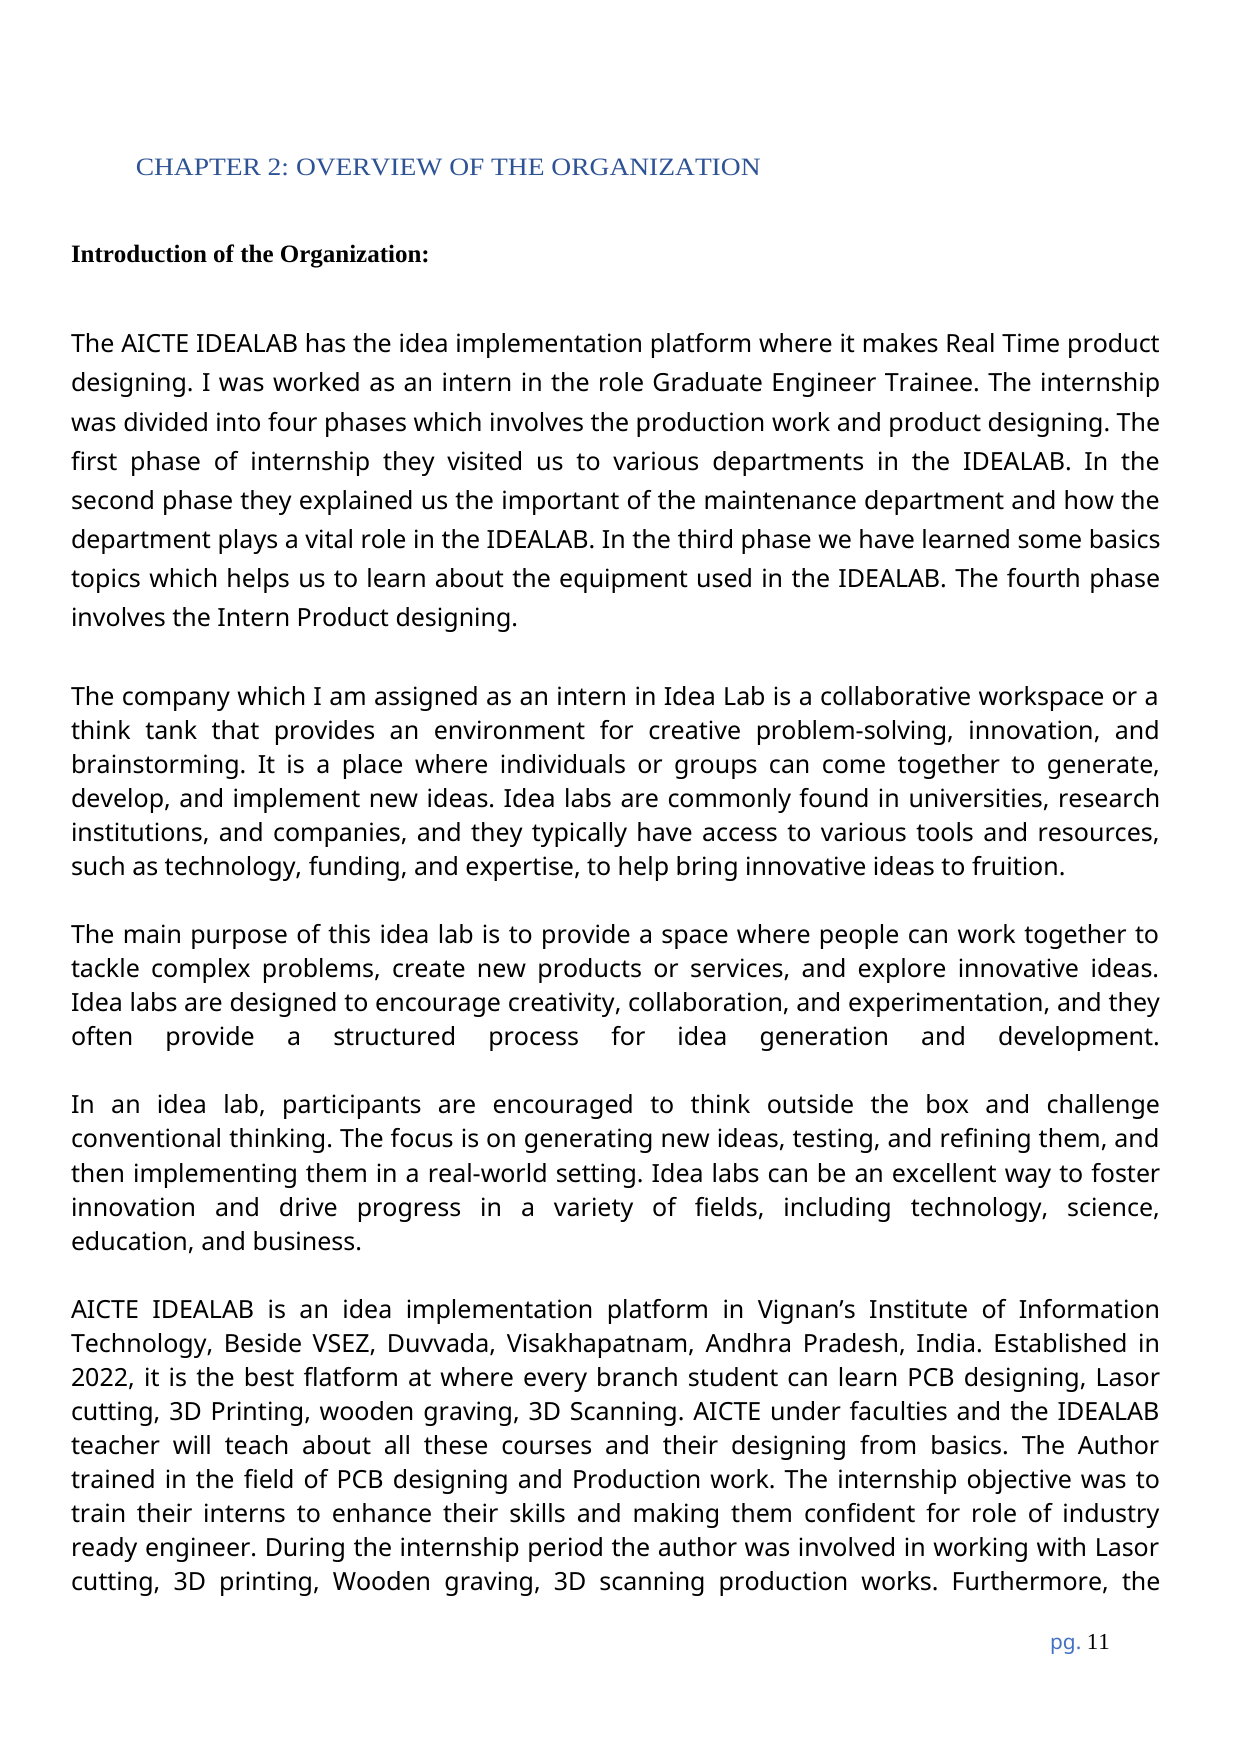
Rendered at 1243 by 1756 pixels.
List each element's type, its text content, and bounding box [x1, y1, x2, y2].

text The main purpose of this idea lab is to provide a space where people can work together to tackle complex problems, create new products or services, and explore innovative ideas. Idea labs are designed to encourage creativity, collaboration, and experimentation, and they often provide a structured process for idea generation and development. In an idea lab, participants are encouraged to think outside the box and challenge conventional thinking. The focus is on generating new ideas, testing, and refining them, and then implementing them in a real-world setting. Idea labs can be an excellent way to foster innovation and drive progress in a variety of fields, including technology, science, education, and business. [71, 883, 1161, 1257]
text The AICTE IDEALAB has the idea implementation platform where it makes Real Time product designing. I was worked as an intern in the role Graduate Engineer Trainee. The internship was divided into four phases which involves the production work and product designing. The first phase of internship they visited us to various departments in the IDEALAB. In the second phase they explained us the important of the maintenance department and how the department plays a vital role in the IDEALAB. In the third phase we have learned some basics topics which helps us to learn about the equipment used in the IDEALAB. The fourth phase involves the Intern Product designing. [71, 326, 1161, 634]
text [71, 1291, 1161, 1598]
text The company which I am assigned as an intern in Idea Lab is a collaborative workspace or a think tank that provides an environment for creative problem-solving, innovation, and brainstorming. It is a place where individuals or groups can come together to generate, develop, and implement new ideas. Idea labs are commonly found in universities, research institutions, and companies, and they typically have access to various tools and resources, such as technology, funding, and expertise, to help bring innovative ideas to fruition. [71, 678, 1161, 883]
text Introduction of the Organization: [71, 239, 1161, 268]
text CHAPTER 2: OVERVIEW OF THE ORGANIZATION [136, 152, 1161, 181]
